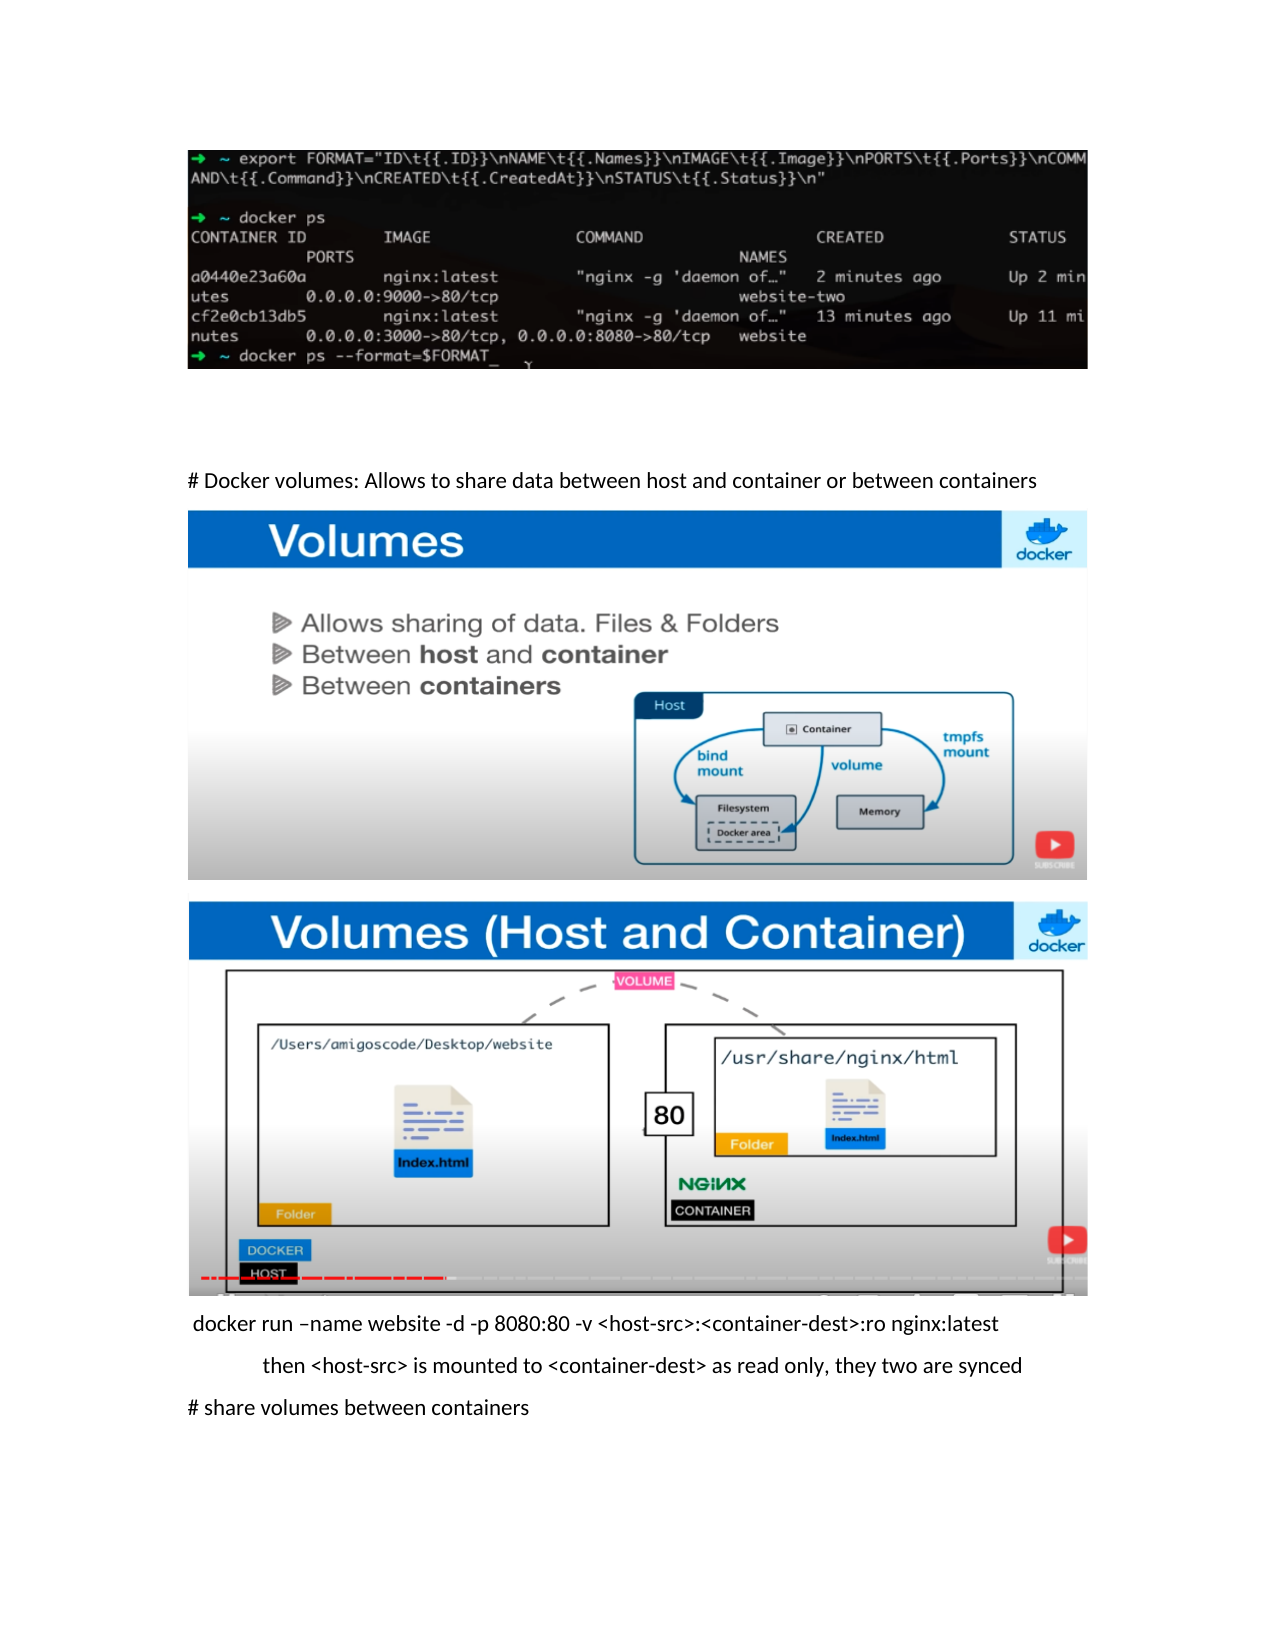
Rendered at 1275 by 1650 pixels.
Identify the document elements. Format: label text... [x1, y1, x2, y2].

text # Docker volumes: Allows to share data between host and container or between containers [187, 467, 1087, 494]
text then <host-src> is mounted to <container-dest> as read only, they two are synced [187, 1352, 1087, 1379]
text # share volumes between containers [187, 1393, 1087, 1422]
picture [187, 150, 1088, 369]
picture [187, 508, 1088, 880]
picture [187, 893, 1088, 1296]
text docker run –name website -d -p 8080:80 -v <host-src>:<container-dest>:ro nginx:latest [187, 1309, 1087, 1338]
